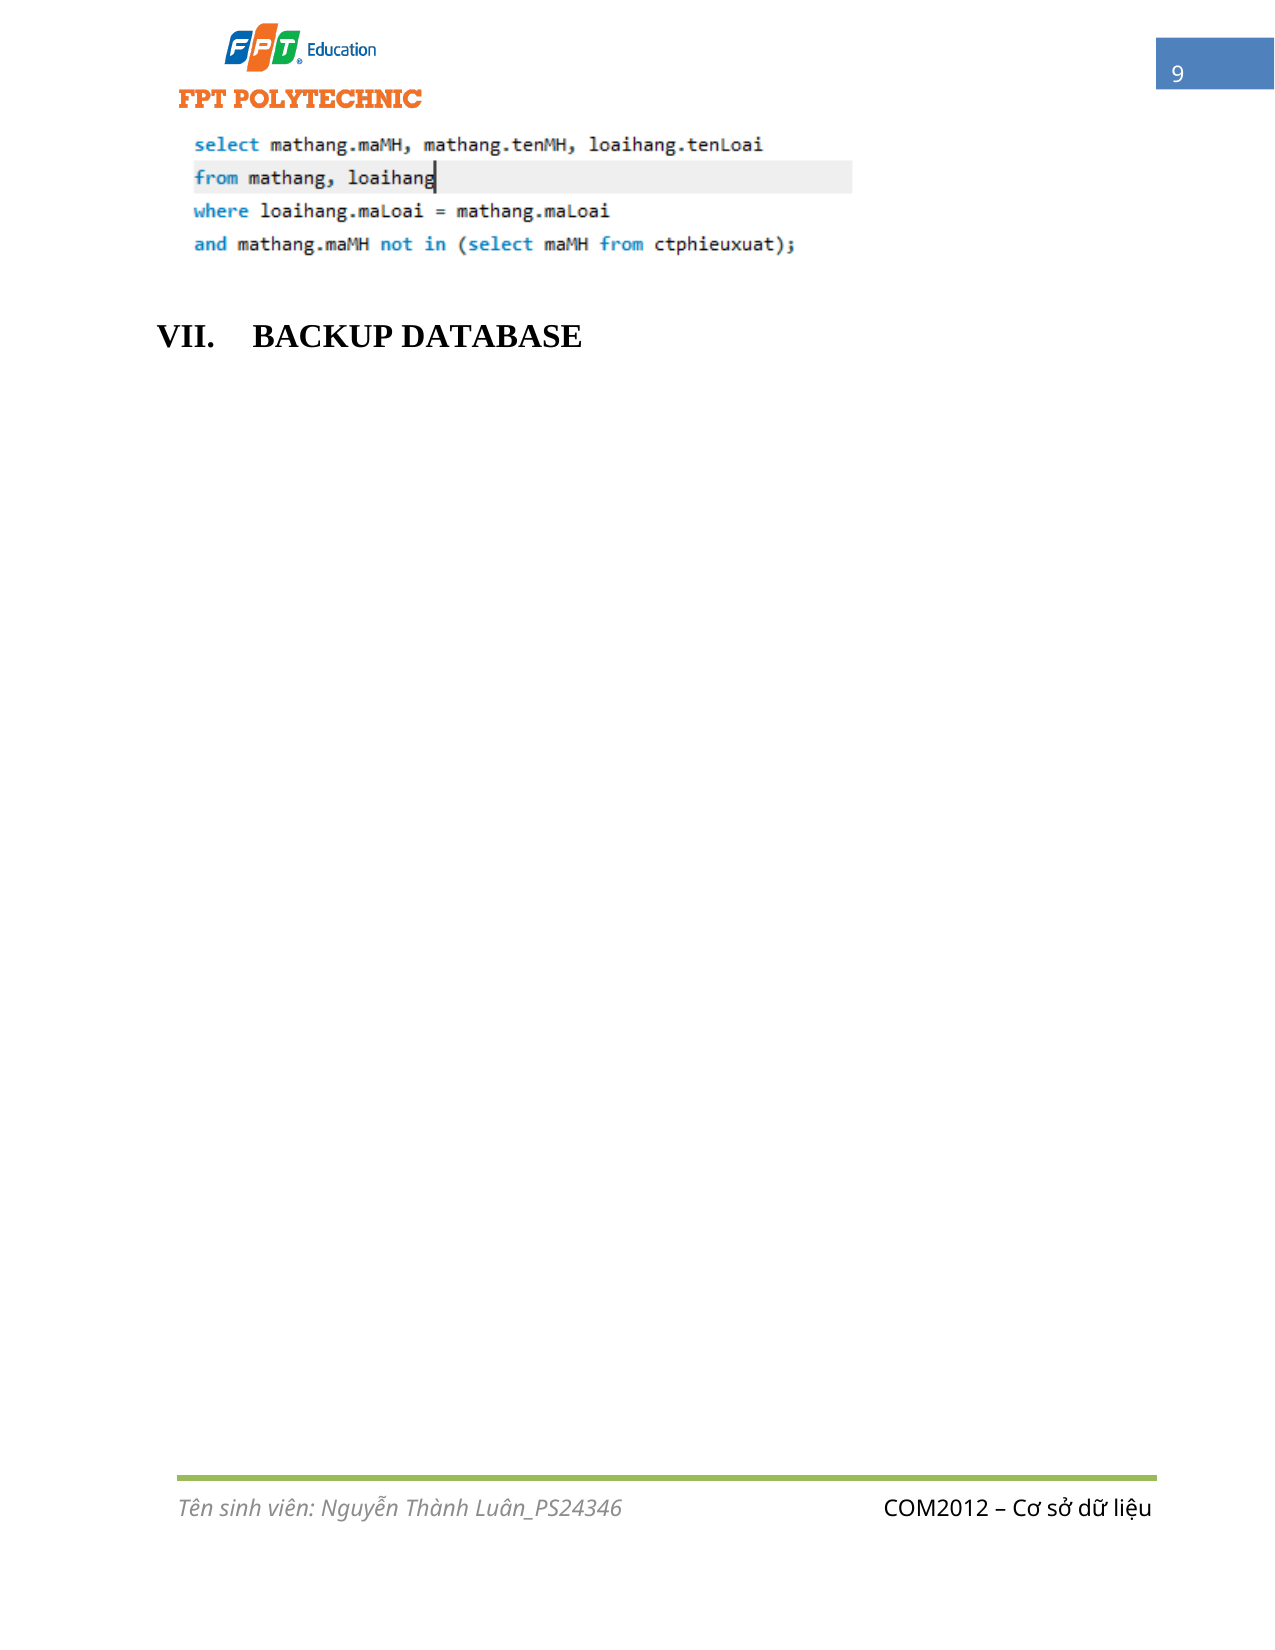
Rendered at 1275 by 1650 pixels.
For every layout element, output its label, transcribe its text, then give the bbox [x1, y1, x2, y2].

picture [177, 127, 853, 268]
list BACKUP DATABASE [215, 316, 1157, 355]
picture [170, 16, 430, 116]
